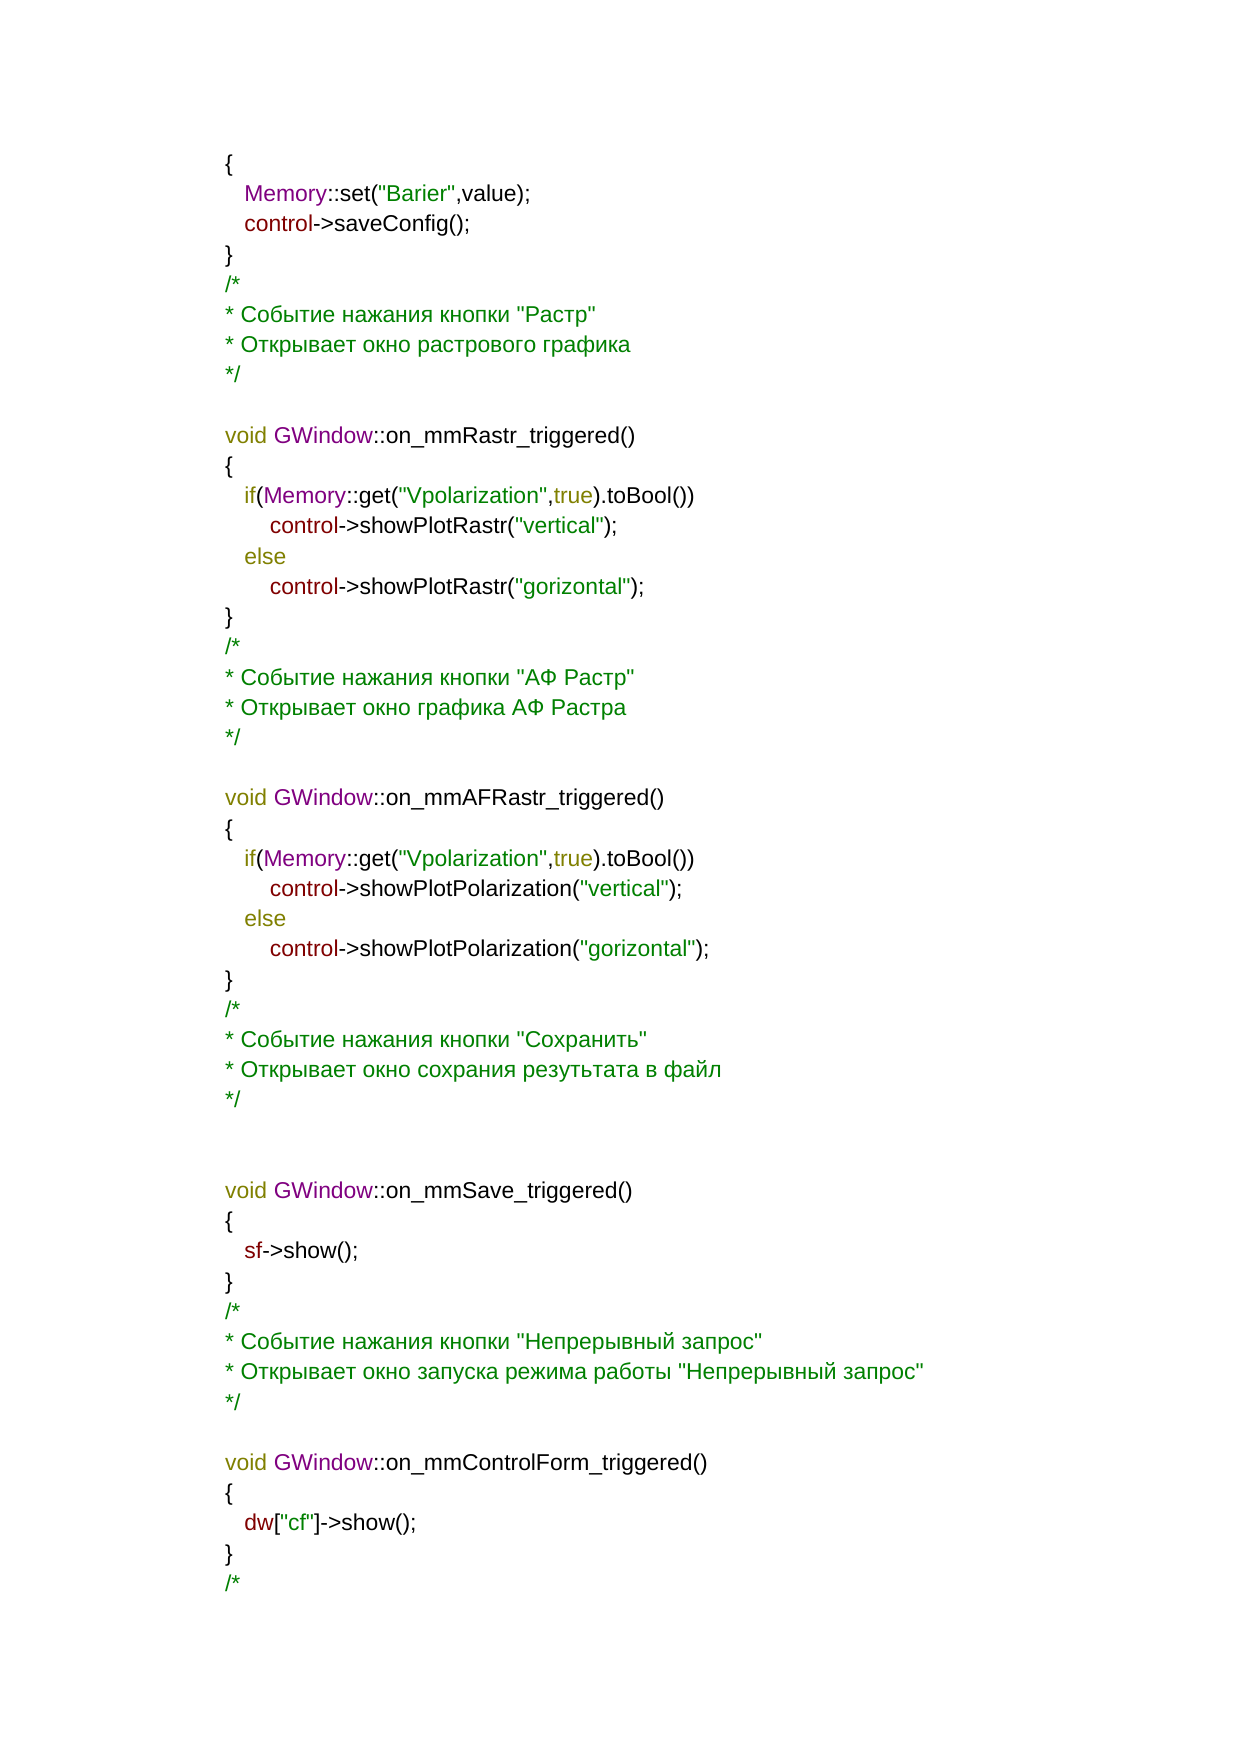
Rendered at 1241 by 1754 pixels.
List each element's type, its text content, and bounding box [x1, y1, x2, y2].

text if(Memory::get("Vpolarization",true).toBool()) [225, 845, 1090, 871]
text dw["cf"]->show(); [225, 1509, 1090, 1536]
text void GWindow::on_mmAFRastr_triggered() [225, 784, 1090, 811]
text * Открывает окно сохрания резутьтата в файл [225, 1056, 1090, 1083]
text void GWindow::on_mmSave_triggered() [225, 1177, 1090, 1203]
text } [225, 966, 1090, 992]
text /* [225, 271, 1090, 297]
text control->showPlotRastr("vertical"); [225, 512, 1090, 539]
text */ [225, 1388, 1090, 1415]
text */ [225, 1086, 1090, 1113]
text */ [225, 724, 1090, 750]
text } [225, 603, 1090, 629]
text { [225, 814, 1090, 841]
text } [225, 1539, 1090, 1566]
text * Открывает окно запуска режима работы "Непрерывный запрос" [225, 1358, 1090, 1385]
text /* [225, 996, 1090, 1022]
text * Событие нажания кнопки "АФ Растр" [225, 663, 1090, 690]
text control->saveConfig(); [225, 210, 1090, 237]
text if(Memory::get("Vpolarization",true).toBool()) [225, 482, 1090, 509]
text void GWindow::on_mmControlForm_triggered() [225, 1449, 1090, 1475]
text * Событие нажания кнопки "Сохранить" [225, 1026, 1090, 1052]
text } [225, 1268, 1090, 1294]
text else [225, 905, 1090, 932]
text /* [225, 633, 1090, 660]
text /* [225, 1570, 1090, 1596]
text */ [225, 361, 1090, 388]
text { [225, 1479, 1090, 1506]
text /* [225, 1298, 1090, 1324]
text { [225, 150, 1090, 176]
text } [225, 241, 1090, 267]
text control->showPlotPolarization("vertical"); [225, 875, 1090, 901]
text { [225, 1207, 1090, 1234]
text else [225, 543, 1090, 569]
text Memory::set("Barier",value); [225, 180, 1090, 207]
text * Открывает окно растрового графика [225, 331, 1090, 358]
text control->showPlotPolarization("gorizontal"); [225, 935, 1090, 962]
text * Событие нажания кнопки "Непрерывный запрос" [225, 1328, 1090, 1354]
text { [225, 452, 1090, 478]
text control->showPlotRastr("gorizontal"); [225, 573, 1090, 599]
text * Открывает окно графика АФ Растра [225, 694, 1090, 720]
text void GWindow::on_mmRastr_triggered() [225, 422, 1090, 448]
text * Событие нажания кнопки "Растр" [225, 301, 1090, 327]
text sf->show(); [225, 1237, 1090, 1264]
